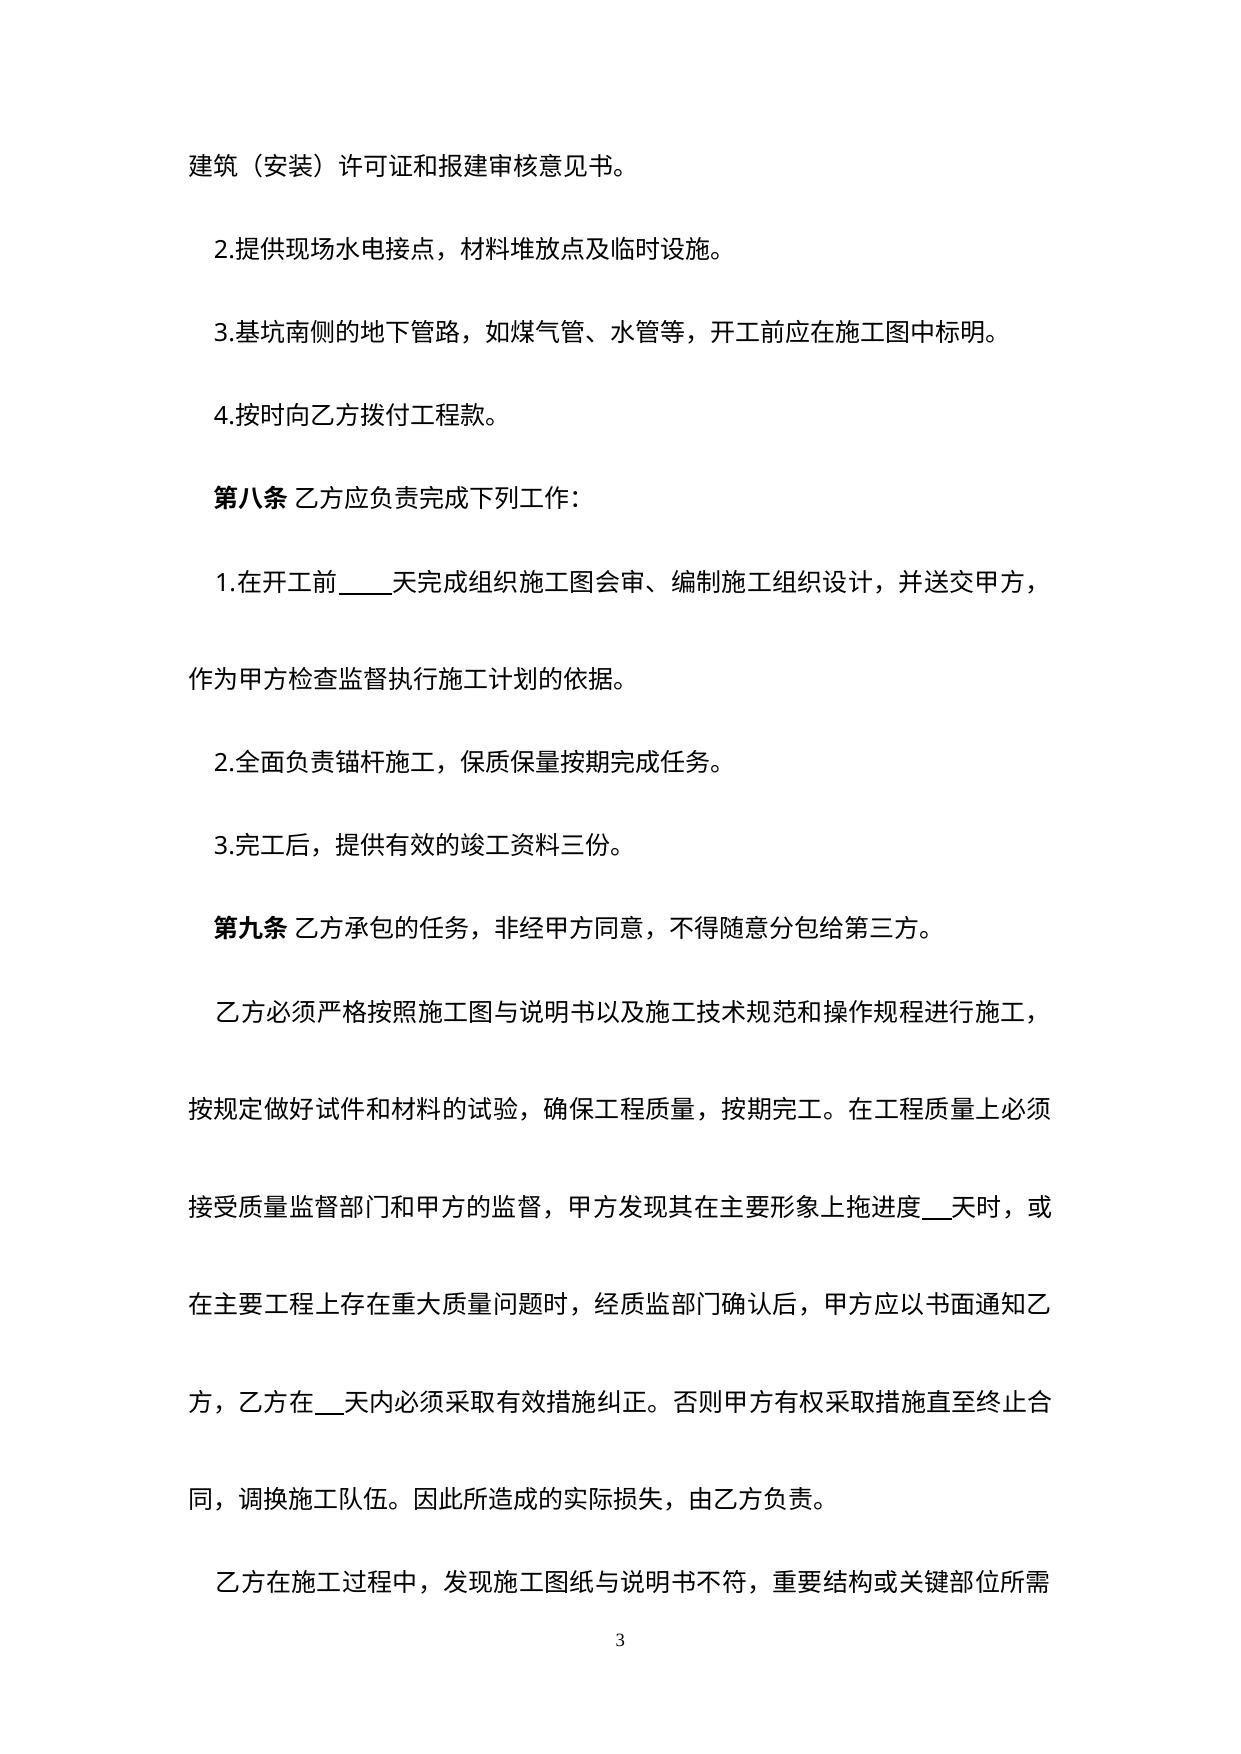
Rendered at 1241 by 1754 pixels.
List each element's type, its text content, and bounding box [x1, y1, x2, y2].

text 1.在开工前 天完成组织施工图会审、编制施工组织设计，并送交甲方，作为甲方检查监督执行施工计划的依据。 [188, 548, 1052, 710]
text 2.全面负责锚杆施工，保质保量按期完成任务。 [188, 728, 1052, 793]
text 2.提供现场水电接点，材料堆放点及临时设施。 [188, 215, 1052, 280]
text 3.基坑南侧的地下管路，如煤气管、水管等，开工前应在施工图中标明。 [188, 298, 1052, 363]
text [188, 1548, 1052, 1613]
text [188, 132, 1052, 197]
text 乙方必须严格按照施工图与说明书以及施工技术规范和操作规程进行施工，按规定做好试件和材料的试验，确保工程质量，按期完工。在工程质量上必须接受质量监督部门和甲方的监督，甲方发现其在主要形象上拖进度 天时，或在主要工程上存在重大质量问题时，经质监部门确认后，甲方应以书面通知乙方，乙方在 天内必须采取有效措施纠正。否则甲方有权采取措施直至终止合同，调换施工队伍。因此所造成的实际损失，由乙方负责。 [188, 978, 1052, 1530]
text 第九条 乙方承包的任务，非经甲方同意，不得随意分包给第三方。 [188, 894, 1052, 959]
text 4.按时向乙方拨付工程款。 [188, 381, 1052, 446]
text 3.完工后，提供有效的竣工资料三份。 [188, 811, 1052, 876]
text 第八条 乙方应负责完成下列工作： [188, 464, 1052, 529]
